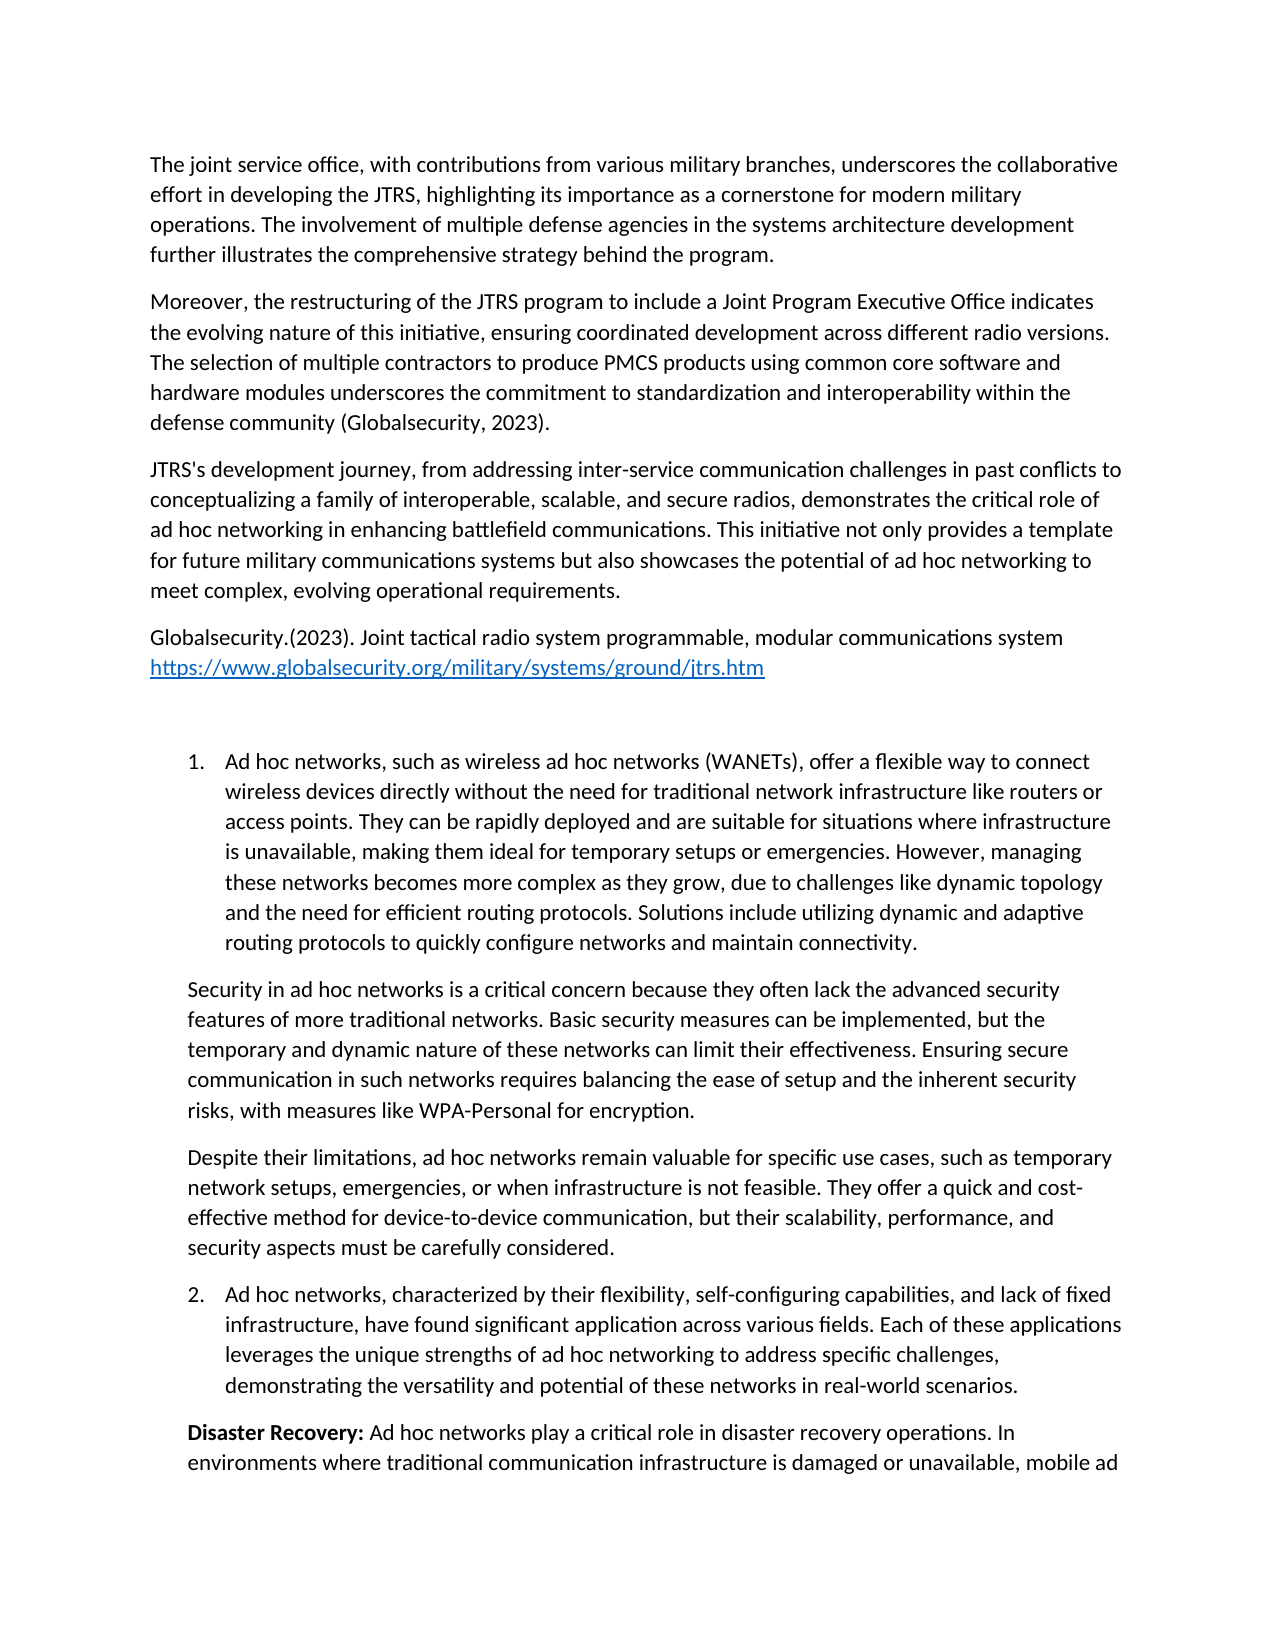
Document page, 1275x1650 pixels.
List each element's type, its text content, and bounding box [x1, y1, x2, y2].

text Security in ad hoc networks is a critical concern because they often lack the advanced security features of more traditional networks. Basic security measures can be implemented, but the temporary and dynamic nature of these networks can limit their effectiveness. Ensuring secure communication in such networks requires balancing the ease of setup and the inherent security risks, with measures like WPA-Personal for encryption. [187, 975, 1125, 1124]
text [187, 1418, 1125, 1476]
text Despite their limitations, ad hoc networks remain valuable for specific use cases, such as temporary network setups, emergencies, or when infrastructure is not feasible. They offer a quick and cost-effective method for device-to-device communication, but their scalability, performance, and security aspects must be carefully considered. [187, 1143, 1125, 1261]
text The joint service office, with contributions from various military branches, underscores the collaborative effort in developing the JTRS, highlighting its importance as a cornerstone for modern military operations. The involvement of multiple defense agencies in the systems architecture development further illustrates the comprehensive strategy behind the program. [150, 150, 1125, 269]
text JTRS's development journey, from addressing inter-service communication challenges in past conflicts to conceptualizing a family of interoperable, scalable, and secure radios, demonstrates the critical role of ad hoc networking in enhancing battlefield communications. This initiative not only provides a template for future military communications systems but also showcases the potential of ad hoc networking to meet complex, evolving operational requirements. [150, 455, 1125, 604]
text Moreover, the restructuring of the JTRS program to include a Joint Program Executive Office indicates the evolving nature of this initiative, ensuring coordinated development across different radio versions. The selection of multiple contractors to produce PMCS products using common core software and hardware modules underscores the commitment to standardization and interoperability within the defense community (Globalsecurity, 2023). [150, 287, 1125, 436]
list Ad hoc networks, characterized by their flexibility, self-configuring capabilities, and lack of fixed infrastructure, have found significant application across various fields. Each of these applications leverages the unique strengths of ad hoc networking to address specific challenges, demonstrating the versatility and potential of these networks in real-world scenarios. [187, 1280, 1125, 1399]
list Ad hoc networks, such as wireless ad hoc networks (WANETs), offer a flexible way to connect wireless devices directly without the need for traditional network infrastructure like routers or access points. They can be rapidly deployed and are suitable for situations where infrastructure is unavailable, making them ideal for temporary setups or emergencies. However, managing these networks becomes more complex as they grow, due to challenges like dynamic topology and the need for efficient routing protocols. Solutions include utilizing dynamic and adaptive routing protocols to quickly configure networks and maintain connectivity. [187, 747, 1125, 956]
text Globalsecurity.(2023). Joint tactical radio system programmable, modular communications system https://www.globalsecurity.org/military/systems/ground/jtrs.htm [150, 623, 1125, 681]
